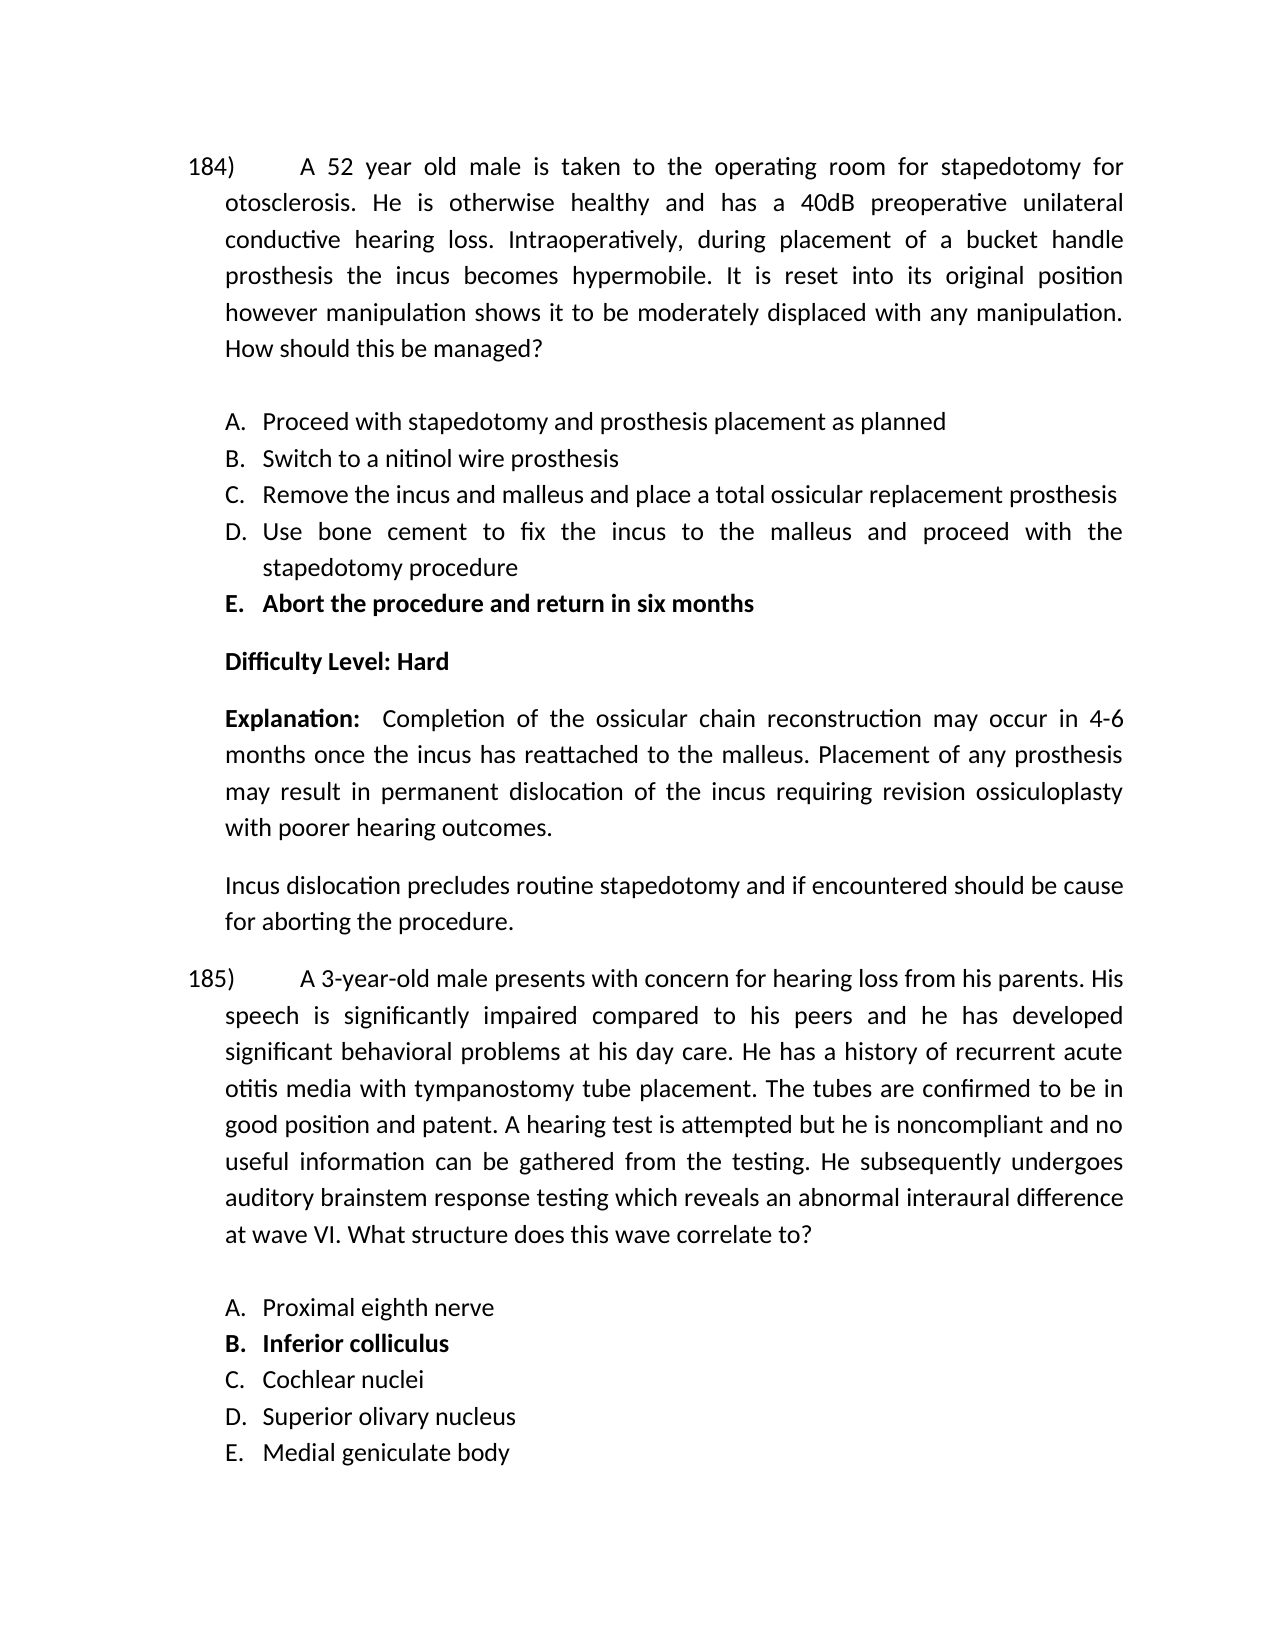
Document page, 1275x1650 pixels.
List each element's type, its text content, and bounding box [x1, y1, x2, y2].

list Proceed with stapedotomy and prosthesis placement as planned [225, 405, 1125, 437]
text Incus dislocation precludes routine stapedotomy and if encountered should be cause for aborting the procedure. [225, 869, 1125, 937]
list Remove the incus and malleus and place a total ossicular replacement prosthesis [225, 478, 1125, 510]
list A 3-year-old male presents with concern for hearing loss from his parents. His speech is significantly impaired compared to his peers and he has developed significant behavioral problems at his day care. He has a history of recurrent acute otitis media with tympanostomy tube placement. The tubes are confirmed to be in good position and patent. A hearing test is attempted but he is noncompliant and no useful information can be gathered from the testing. He subsequently undergoes auditory brainstem response testing which reveals an abnormal interaural difference at wave VI. What structure does this wave correlate to? [187, 962, 1125, 1249]
list Superior olivary nucleus [225, 1400, 1125, 1432]
text Explanation: Completion of the ossicular chain reconstruction may occur in 4-6 months once the incus has reattached to the malleus. Placement of any prosthesis may result in permanent dislocation of the incus requiring revision ossiculoplasty with poorer hearing outcomes. [225, 702, 1125, 843]
text Difficulty Level: Hard [225, 645, 1125, 677]
list Inferior colliculus [225, 1327, 1125, 1359]
list Abort the procedure and return in six months [225, 587, 1125, 619]
list Use bone cement to fix the incus to the malleus and proceed with the stapedotomy procedure [225, 514, 1125, 583]
list A 52 year old male is taken to the operating room for stapedotomy for otosclerosis. He is otherwise healthy and has a 40dB preoperative unilateral conductive hearing loss. Intraoperatively, during placement of a bucket handle prosthesis the incus becomes hypermobile. It is reset into its original position however manipulation shows it to be moderately displaced with any manipulation. How should this be managed? [187, 150, 1125, 364]
list Switch to a nitinol wire prosthesis [225, 442, 1125, 473]
list Proximal eighth nerve [225, 1291, 1125, 1322]
list Medial geniculate body [225, 1436, 1125, 1468]
list Cochlear nuclei [225, 1363, 1125, 1395]
